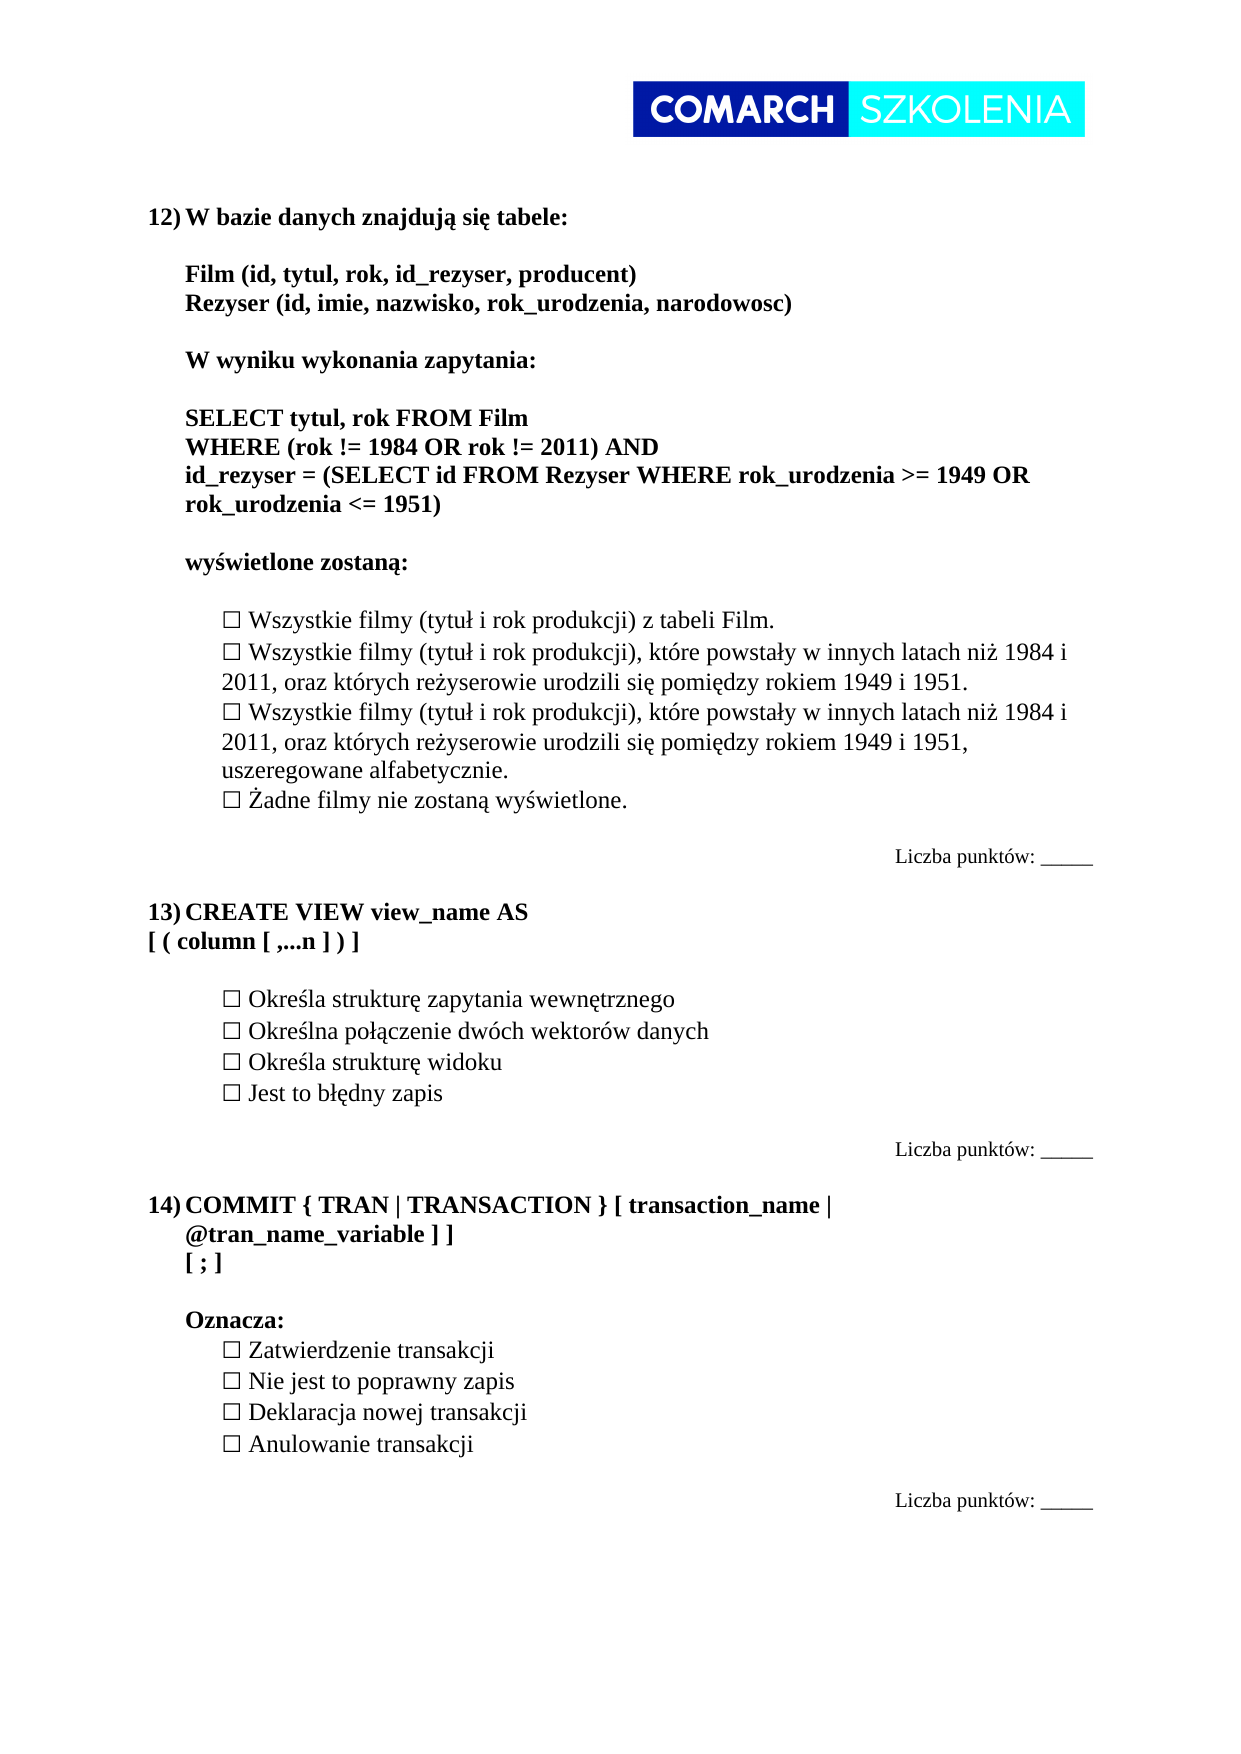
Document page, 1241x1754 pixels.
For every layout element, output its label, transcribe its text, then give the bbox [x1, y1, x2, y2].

list COMMIT { TRAN | TRANSACTION } [ transaction_name | @tran_name_variable ] ] [ ; ] [148, 1190, 1093, 1276]
text Wszystkie filmy (tytuł i rok produkcji), które powstały w innych latach niż 1984 i 2011, oraz których reżyserowie urodzili się pomiędzy rokiem 1949 i 1951, uszeregowane alfabetycznie. [221, 696, 1093, 784]
text Film (id, tytul, rok, id_rezyser, producent) [185, 259, 1093, 288]
text Liczba punktów: [148, 1487, 1093, 1512]
text id_rezyser = (SELECT id FROM Rezyser WHERE rok_urodzenia >= 1949 OR rok_urodzenia <= 1951) [185, 461, 1093, 518]
text Liczba punktów: [148, 1137, 1093, 1161]
text Anulowanie transakcji [221, 1427, 1093, 1459]
text Zatwierdzenie transakcji [221, 1334, 1093, 1365]
text WHERE (rok != 1984 OR rok != 2011) AND [185, 432, 1093, 461]
text Wszystkie filmy (tytuł i rok produkcji) z tabeli Film. [221, 604, 1093, 636]
text Określa strukturę zapytania wewnętrznego [221, 983, 1093, 1015]
text Żadne filmy nie zostaną wyświetlone. [221, 784, 1093, 816]
text W wyniku wykonania zapytania: [185, 346, 1093, 374]
text Określa strukturę widoku [221, 1046, 1093, 1077]
text wyświetlone zostaną: [185, 547, 1093, 576]
text Nie jest to poprawny zapis [221, 1365, 1093, 1396]
text Określna połączenie dwóch wektorów danych [221, 1015, 1093, 1046]
text Liczba punktów: [148, 844, 1093, 868]
picture [625, 73, 1093, 145]
text [ ( column [ ,...n ] ) ] [148, 926, 1093, 955]
list CREATE VIEW view_name AS [148, 897, 1093, 926]
text Oznacza: [185, 1305, 1093, 1334]
text Jest to błędny zapis [221, 1077, 1093, 1108]
text Rezyser (id, imie, nazwisko, rok_urodzenia, narodowosc) [185, 288, 1093, 317]
text Deklaracja nowej transakcji [221, 1396, 1093, 1427]
list W bazie danych znajdują się tabele: [148, 202, 1093, 231]
text SELECT tytul, rok FROM Film [185, 403, 1093, 432]
text Wszystkie filmy (tytuł i rok produkcji), które powstały w innych latach niż 1984 i 2011, oraz których reżyserowie urodzili się pomiędzy rokiem 1949 i 1951. [221, 636, 1093, 696]
